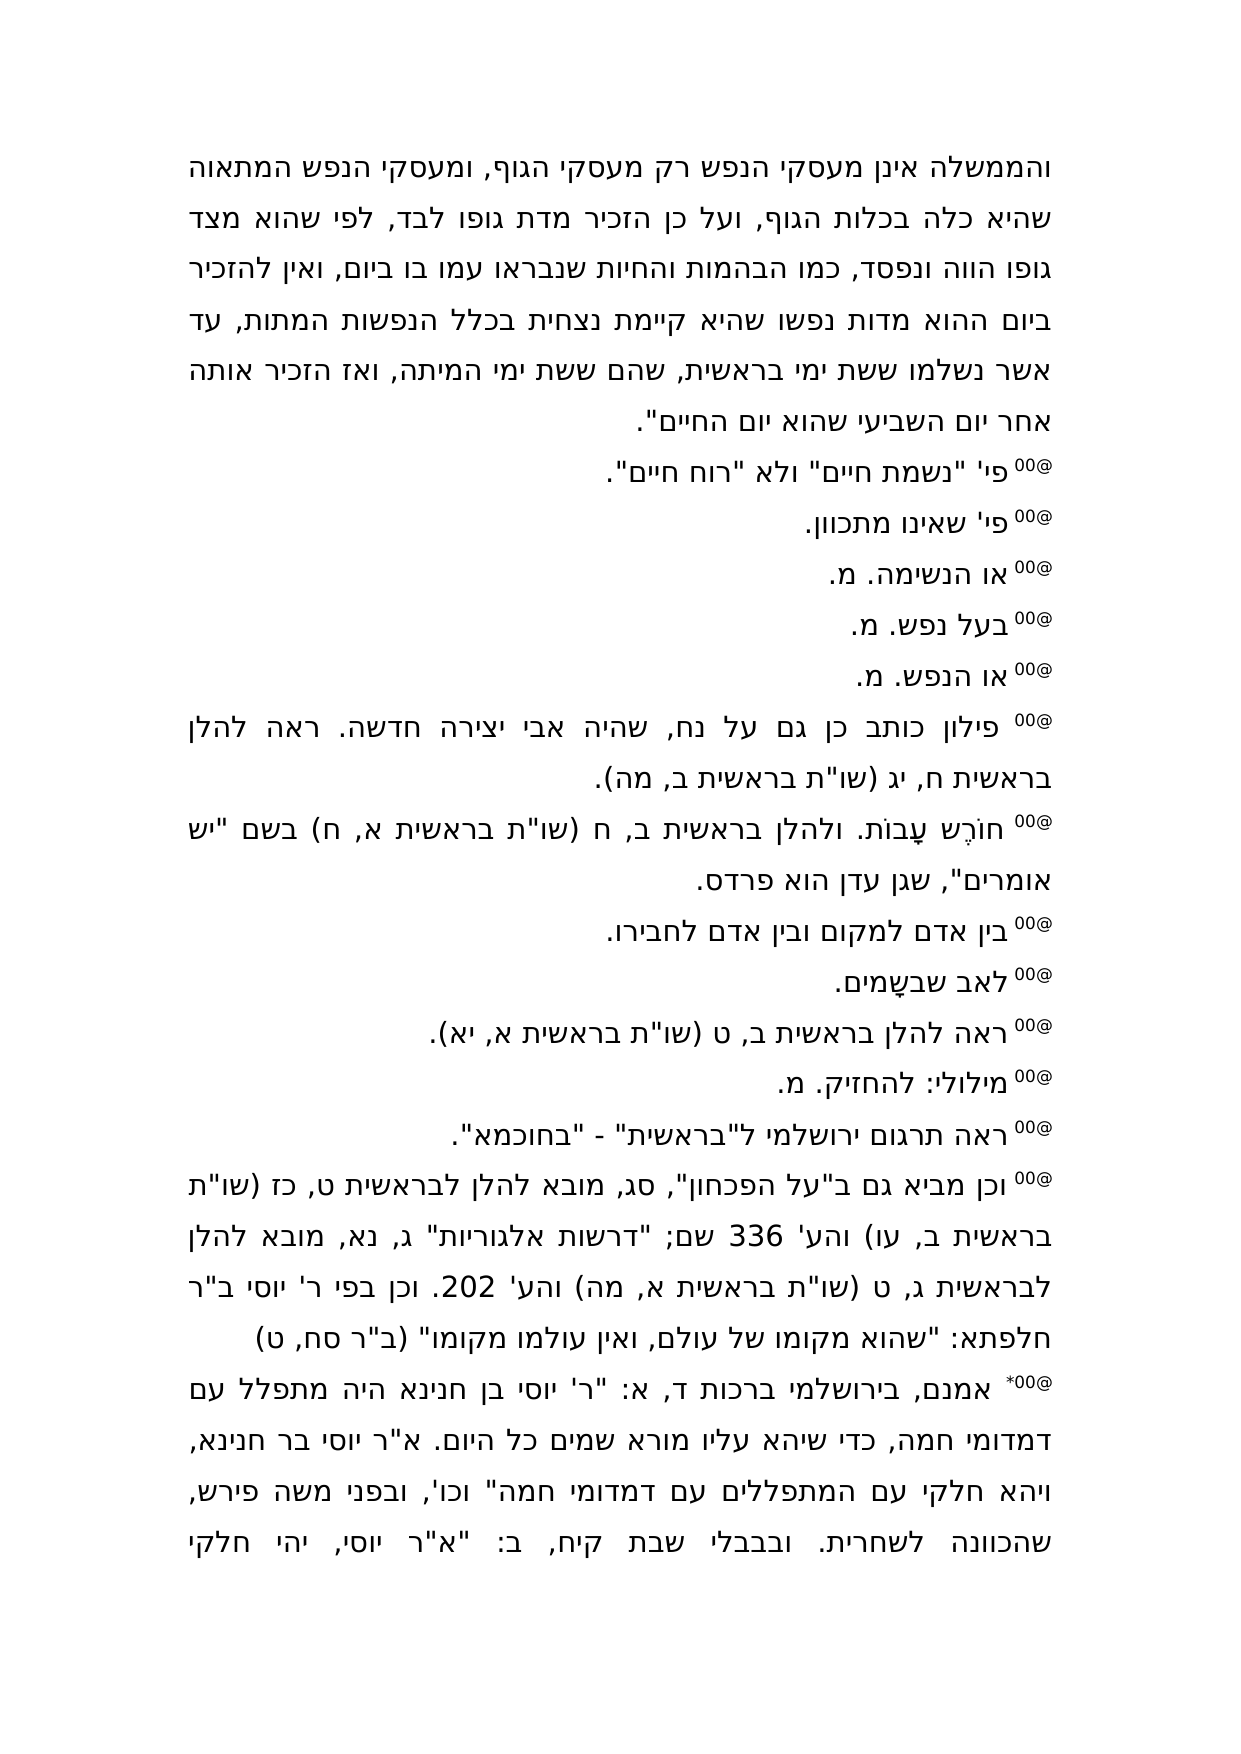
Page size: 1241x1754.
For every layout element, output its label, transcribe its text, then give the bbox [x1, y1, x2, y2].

text @00 פי' שאינו מתכוון. [187, 507, 1053, 541]
text @00 פילון כותב כן גם על נח, שהיה אבי יצירה חדשה. ראה להלן בראשית ח, יג (שו"ת בראשית ב, מה). [187, 710, 1053, 795]
text @00 לאב שבשָמים. [187, 965, 1053, 999]
text @00 ראה להלן בראשית ב, ט (שו"ת בראשית א, יא). [187, 1016, 1053, 1050]
text @00 פי' "נשמת חיים" ולא "רוח חיים". [187, 456, 1053, 489]
text @00 מילולי: להחזיק. מ. [187, 1067, 1053, 1101]
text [187, 1372, 1053, 1559]
text @00 או הנפש. מ. [187, 659, 1053, 693]
text @00 בין אדם למקום ובין אדם לחבירו. [187, 914, 1053, 948]
text @00 בעל נפש. מ. [187, 608, 1053, 642]
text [187, 150, 1053, 439]
text @00 או הנשימה. מ. [187, 557, 1053, 591]
text @00 ראה תרגום ירושלמי ל"בראשית" - "בחוכמא". [187, 1118, 1053, 1152]
text @00 וכן מביא גם ב"על הפכחון", סג, מובא להלן לבראשית ט, כז (שו"ת בראשית ב, עו) והע' 336 שם; "דרשות אלגוריות" ג, נא, מובא להלן לבראשית ג, ט (שו"ת בראשית א, מה) והע' 202. וכן בפי ר' יוסי ב"ר חלפתא: "שהוא מקומו של עולם, ואין עולמו מקומו" (ב"ר סח, ט) [187, 1169, 1053, 1356]
text @00 חוֹרֶש עָבוֹת. ולהלן בראשית ב, ח (שו"ת בראשית א, ח) בשם "יש אומרים", שגן עדן הוא פרדס. [187, 812, 1053, 897]
